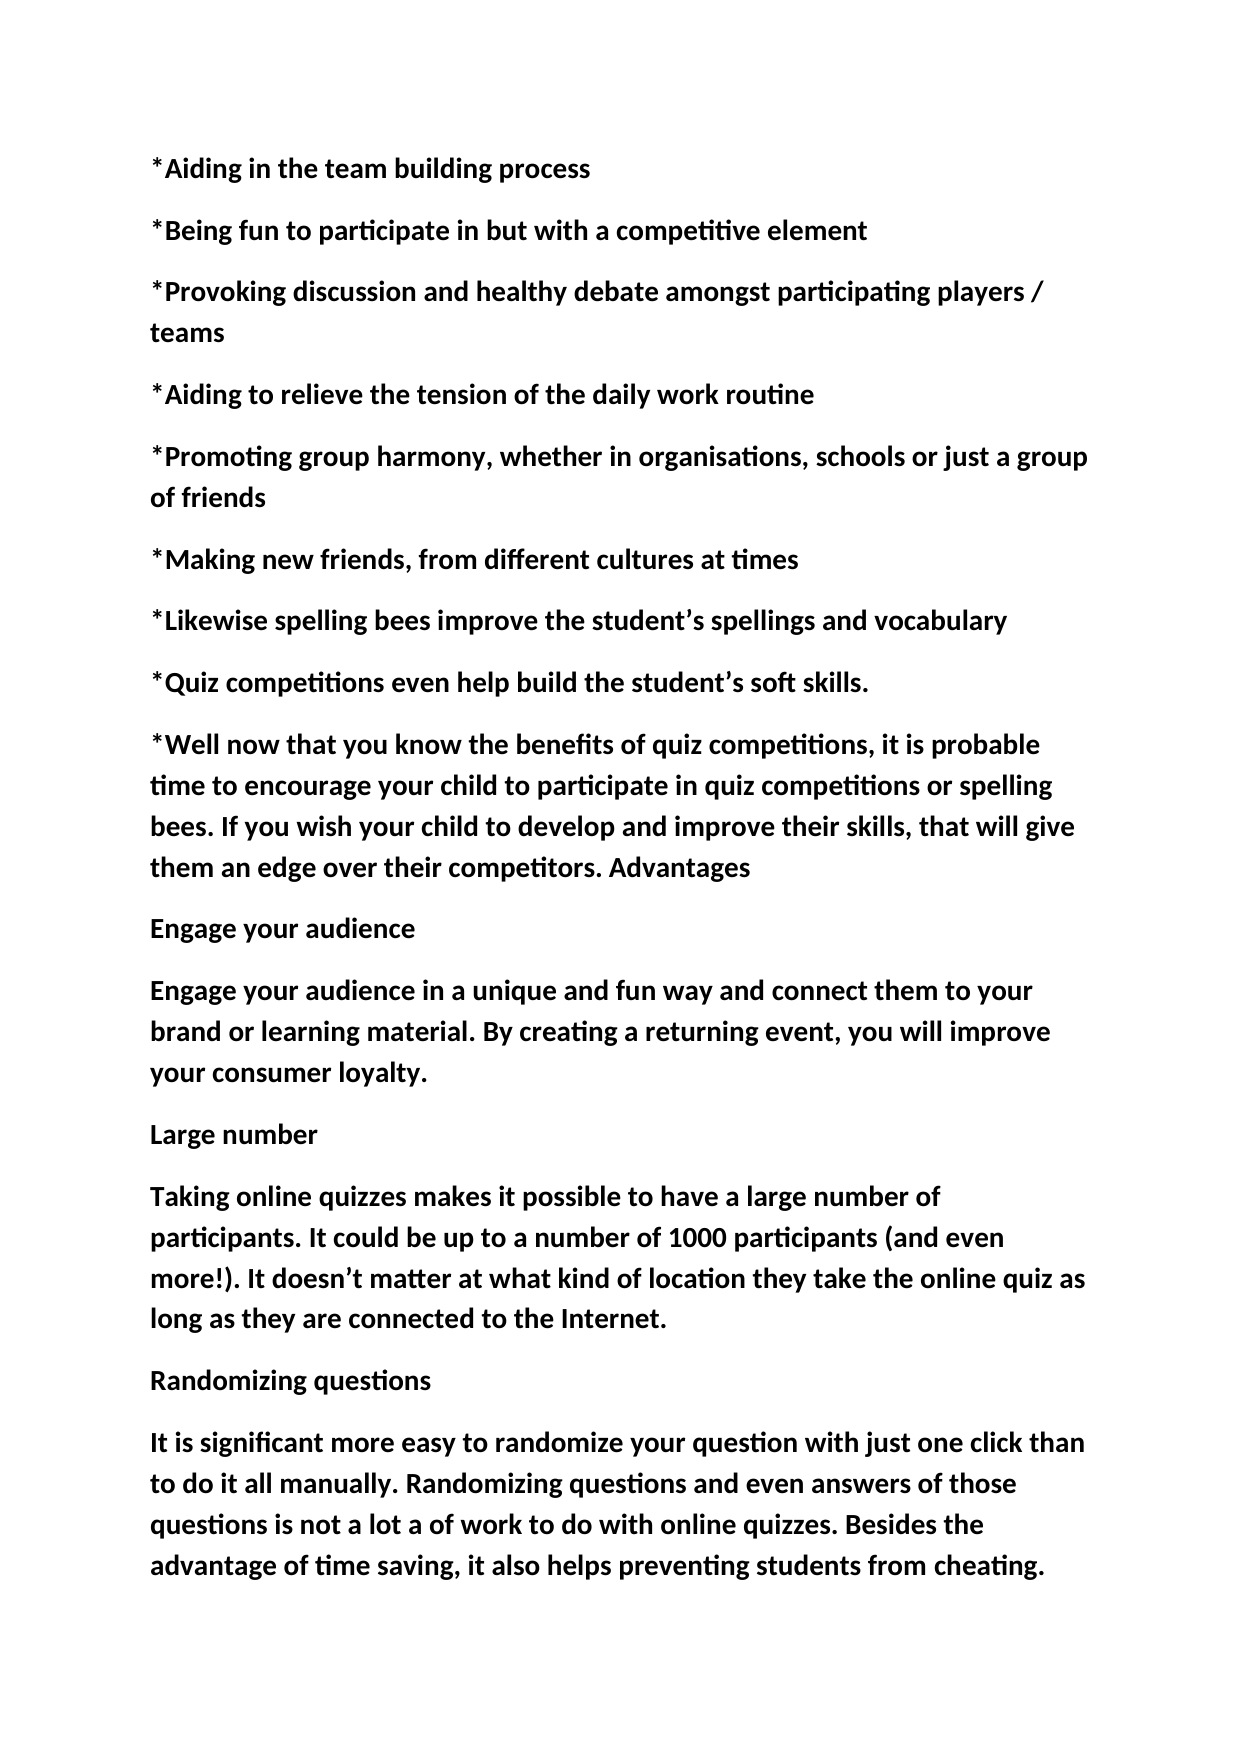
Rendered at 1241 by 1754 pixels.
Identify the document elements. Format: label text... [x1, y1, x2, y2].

text *Aiding in the team building process [150, 150, 1090, 186]
text *Quiz competitions even help build the student’s soft skills. [150, 664, 1090, 700]
text *Well now that you know the benefits of quiz competitions, it is probable time to encourage your child to participate in quiz competitions or spelling bees. If you wish your child to develop and improve their skills, that will give them an edge over their competitors. Advantages [150, 726, 1090, 884]
text *Likewise spelling bees improve the student’s spellings and vocabulary [150, 602, 1090, 638]
text Randomizing questions [150, 1362, 1090, 1398]
text *Provoking discussion and healthy debate amongst participating players / teams [150, 273, 1090, 350]
text *Being fun to participate in but with a competitive element [150, 212, 1090, 247]
text Engage your audience in a unique and fun way and connect them to your brand or learning material. By creating a returning event, you will improve your consumer loyalty. [150, 972, 1090, 1090]
text Engage your audience [150, 911, 1090, 946]
text Taking online quizzes makes it possible to have a large number of participants. It could be up to a number of 1000 participants (and even more!). It doesn’t matter at what kind of location they take the online quiz as long as they are connected to the Internet. [150, 1178, 1090, 1336]
text *Making new friends, from different cultures at times [150, 541, 1090, 576]
text Large number [150, 1116, 1090, 1152]
text It is significant more easy to randomize your question with just one click than to do it all manually. Randomizing questions and even answers of those questions is not a lot a of work to do with online quizzes. Besides the advantage of time saving, it also helps preventing students from cheating. [150, 1424, 1090, 1583]
text *Aiding to relieve the tension of the daily work routine [150, 376, 1090, 412]
text *Promoting group harmony, whether in organisations, schools or just a group of friends [150, 438, 1090, 514]
